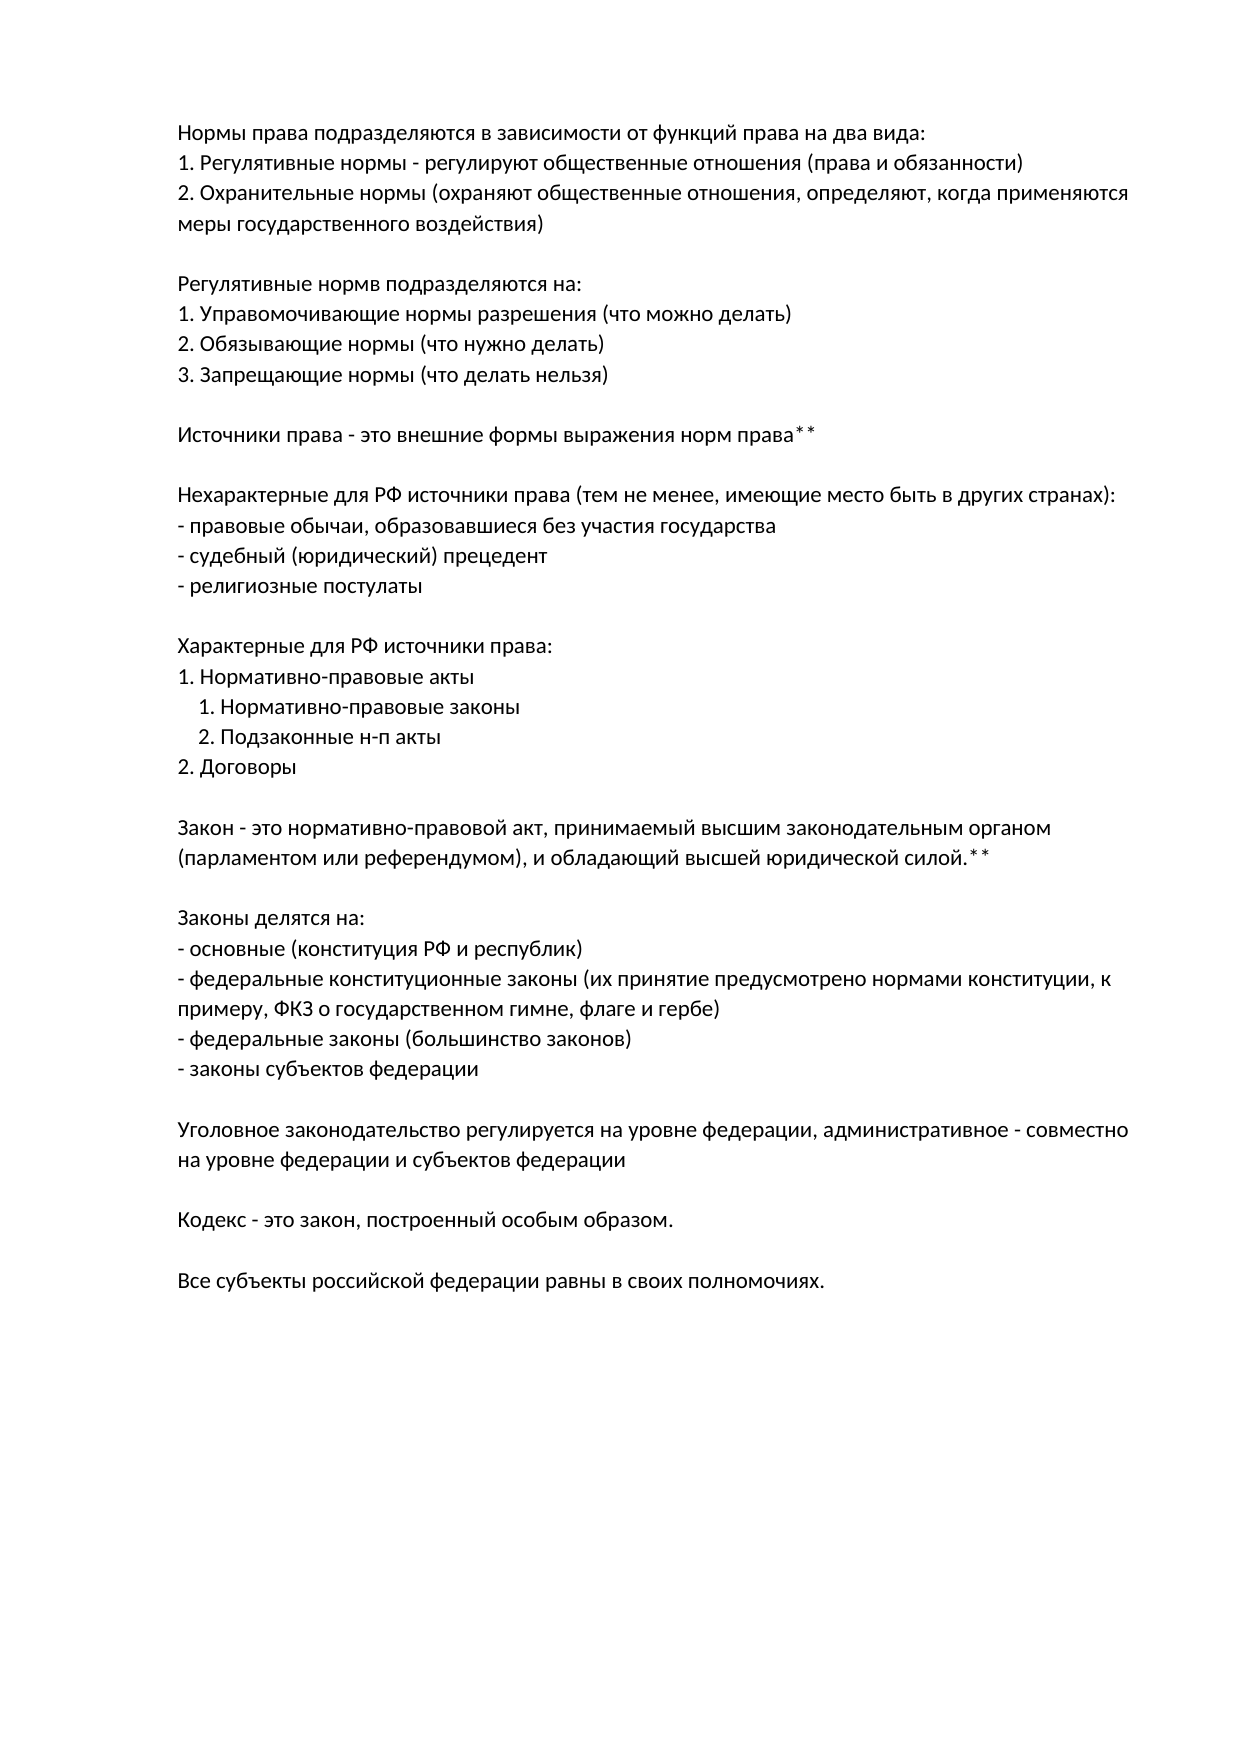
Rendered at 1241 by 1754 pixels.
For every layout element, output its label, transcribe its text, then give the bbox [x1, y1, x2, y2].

text 3. Запрещающие нормы (что делать нельзя) [177, 360, 1152, 388]
text - законы субъектов федерации [177, 1054, 1152, 1083]
text 1. Нормативно-правовые акты [177, 662, 1152, 690]
text - судебный (юридический) прецедент [177, 541, 1152, 569]
text 2. Обязывающие нормы (что нужно делать) [177, 329, 1152, 358]
text Все субъекты российской федерации равны в своих полномочиях. [177, 1266, 1152, 1294]
text Характерные для РФ источники права: [177, 632, 1152, 660]
text Закон - это нормативно-правовой акт, принимаемый высшим законодательным органом (парламентом или референдумом), и обладающий высшей юридической силой.** [177, 813, 1152, 871]
text 1. Регулятивные нормы - регулируют общественные отношения (права и обязанности) [177, 148, 1152, 176]
text - федеральные законы (большинство законов) [177, 1024, 1152, 1052]
text Регулятивные нормв подразделяются на: [177, 269, 1152, 297]
text - правовые обычаи, образовавшиеся без участия государства [177, 511, 1152, 539]
text 2. Договоры [177, 752, 1152, 781]
text Кодекс - это закон, построенный особым образом. [177, 1206, 1152, 1234]
text - федеральные конституционные законы (их принятие предусмотрено нормами конституции, к примеру, ФКЗ о государственном гимне, флаге и гербе) [177, 964, 1152, 1022]
text 1. Нормативно-правовые законы [177, 692, 1152, 720]
text Законы делятся на: [177, 903, 1152, 932]
text Нормы права подразделяются в зависимости от функций права на два вида: [177, 118, 1152, 146]
text - религиозные постулаты [177, 571, 1152, 599]
text Уголовное законодательство регулируется на уровне федерации, административное - совместно на уровне федерации и субъектов федерации [177, 1115, 1152, 1173]
text Нехарактерные для РФ источники права (тем не менее, имеющие место быть в других странах): [177, 481, 1152, 509]
text 1. Управомочивающие нормы разрешения (что можно делать) [177, 299, 1152, 327]
text 2. Охранительные нормы (охраняют общественные отношения, определяют, когда применяются меры государственного воздействия) [177, 178, 1152, 237]
text - основные (конституция РФ и республик) [177, 934, 1152, 962]
text Источники права - это внешние формы выражения норм права** [177, 420, 1152, 448]
text 2. Подзаконные н-п акты [177, 722, 1152, 750]
